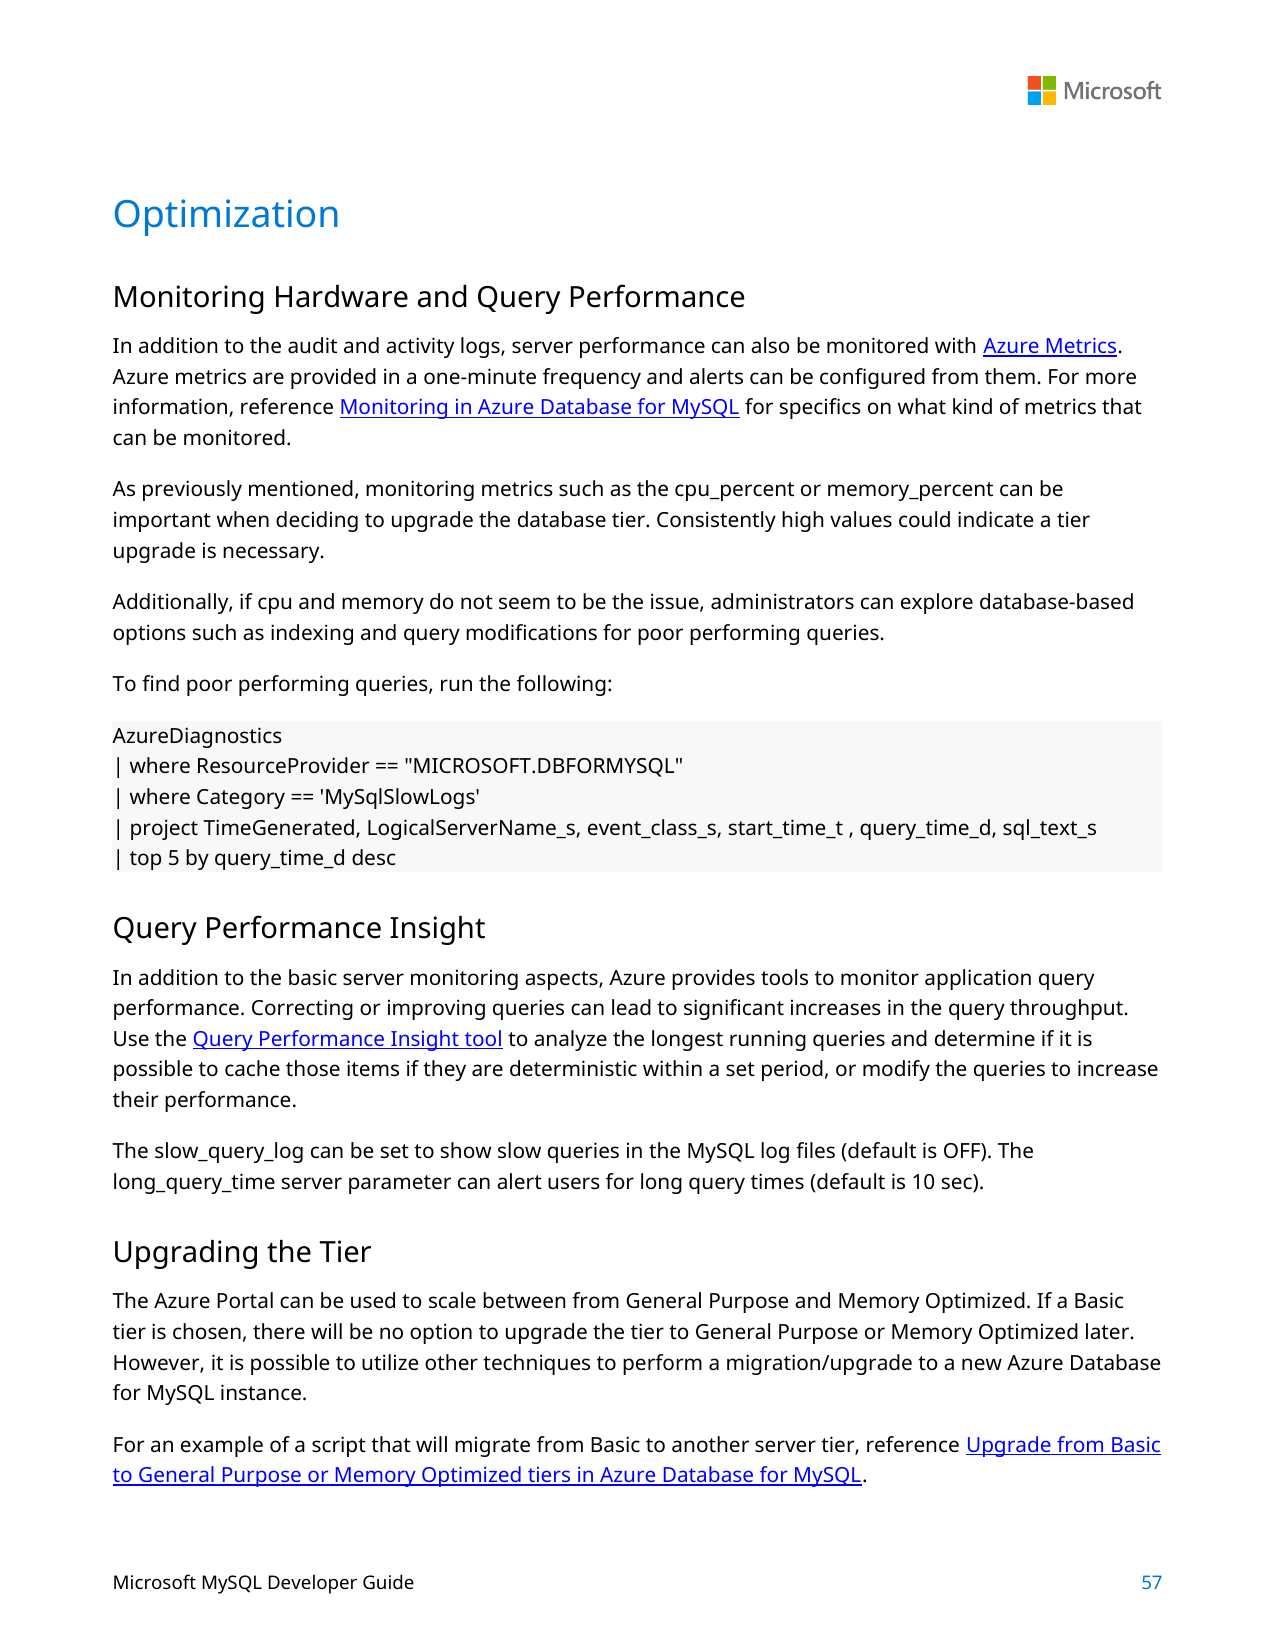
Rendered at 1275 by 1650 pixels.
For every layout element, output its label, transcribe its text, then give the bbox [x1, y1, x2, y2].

text Additionally, if cpu and memory do not seem to be the issue, administrators can explore database-based options such as indexing and query modifications for poor performing queries. [112, 587, 1162, 646]
text In addition to the audit and activity logs, server performance can also be monitored with Azure Metrics. Azure metrics are provided in a one-minute frequency and alerts can be configured from them. For more information, reference Monitoring in Azure Database for MySQL for specifics on what kind of metrics that can be monitored. [112, 331, 1162, 452]
text The Azure Portal can be used to scale between from General Purpose and Memory Optimized. If a Basic tier is chosen, there will be no option to upgrade the tier to General Purpose or Memory Optimized later. However, it is possible to utilize other techniques to perform a migration/upgrade to a new Azure Database for MySQL instance. [112, 1286, 1162, 1407]
picture [1026, 75, 1163, 107]
text The slow_query_log can be set to show slow queries in the MySQL log files (default is OFF). The long_query_time server parameter can alert users for long query times (default is 10 sec). [112, 1137, 1162, 1196]
text In addition to the basic server monitoring aspects, Azure provides tools to monitor application query performance. Correcting or improving queries can lead to significant increases in the query throughput. Use the Query Performance Insight tool to analyze the longest running queries and determine if it is possible to cache those items if they are deterministic within a set period, or modify the queries to increase their performance. [112, 963, 1162, 1113]
subtitle Query Performance Insight [112, 907, 1162, 947]
subtitle Monitoring Hardware and Query Performance [112, 276, 1162, 316]
subtitle Upgrading the Tier [112, 1231, 1162, 1271]
text For an example of a script that will migrate from Basic to another server tier, reference Upgrade from Basic to General Purpose or Memory Optimized tiers in Azure Database for MySQL. [112, 1430, 1162, 1489]
subtitle Optimization [112, 187, 1162, 238]
text As previously mentioned, monitoring metrics such as the cpu_percent or memory_percent can be important when deciding to upgrade the database tier. Consistently high values could indicate a tier upgrade is necessary. [112, 474, 1162, 564]
text To find poor performing queries, run the following: [112, 669, 1162, 698]
text AzureDiagnostics | where ResourceProvider == "MICROSOFT.DBFORMYSQL" | where Category == 'MySqlSlowLogs' | project TimeGenerated, LogicalServerName_s, event_class_s, start_time_t , query_time_d, sql_text_s | top 5 by query_time_d desc [112, 721, 1162, 872]
